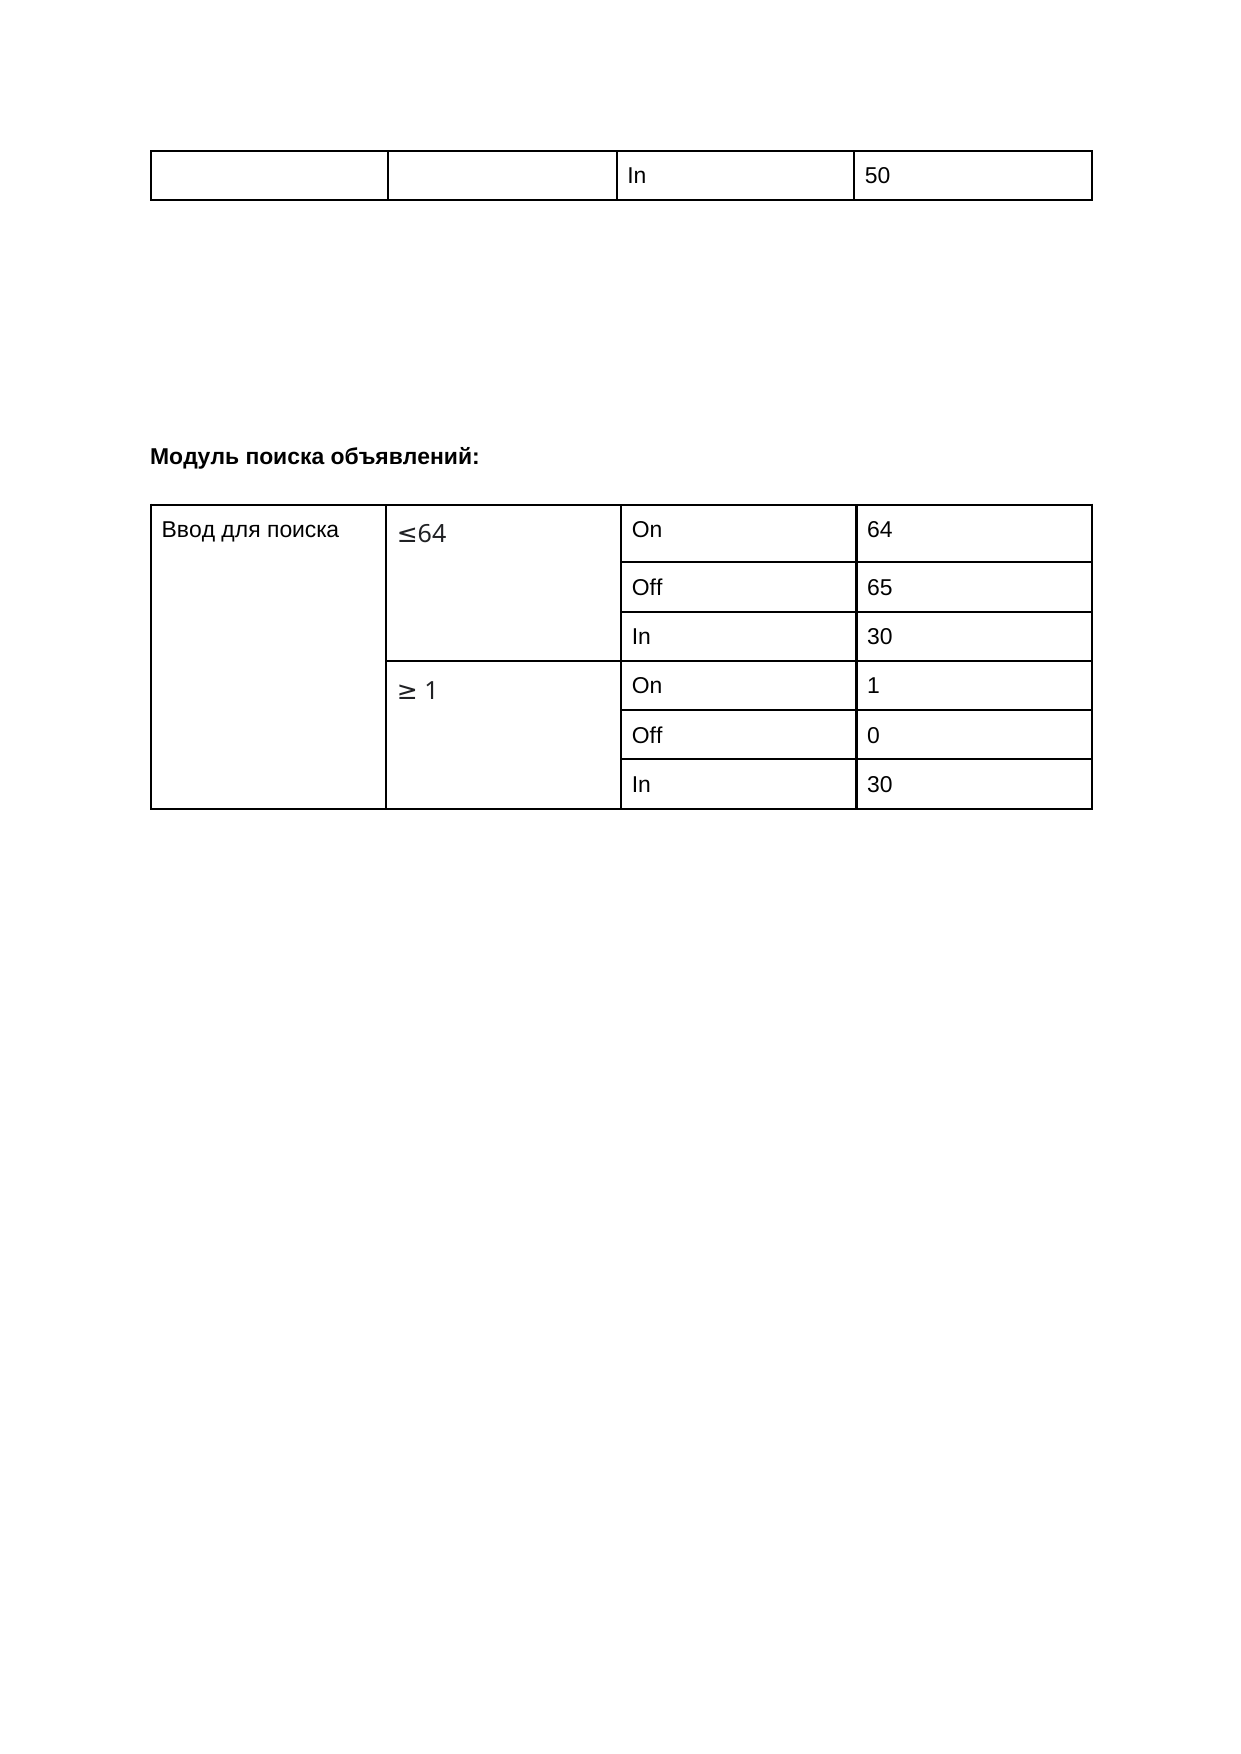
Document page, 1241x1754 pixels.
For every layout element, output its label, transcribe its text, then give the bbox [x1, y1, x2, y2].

table_cell In [622, 613, 855, 660]
table_header Ввод для поиска [152, 506, 385, 808]
table_cell ≥ 1 [387, 662, 620, 808]
table_cell 1 [858, 662, 1091, 709]
table_header 64 [858, 506, 1091, 561]
table_cell Off [622, 711, 855, 758]
table_header On [622, 506, 855, 561]
table_cell In [618, 152, 853, 199]
table_cell 0 [858, 711, 1091, 758]
table_header ≤64 [387, 506, 620, 660]
table_cell 65 [858, 563, 1091, 611]
table_cell 30 [858, 760, 1091, 808]
table_cell In [622, 760, 855, 808]
table_cell Off [622, 563, 855, 611]
text Модуль поиска объявлений: [150, 413, 1090, 499]
table_cell 50 [855, 152, 1091, 199]
table_cell On [622, 662, 855, 709]
table_cell 30 [858, 613, 1091, 660]
